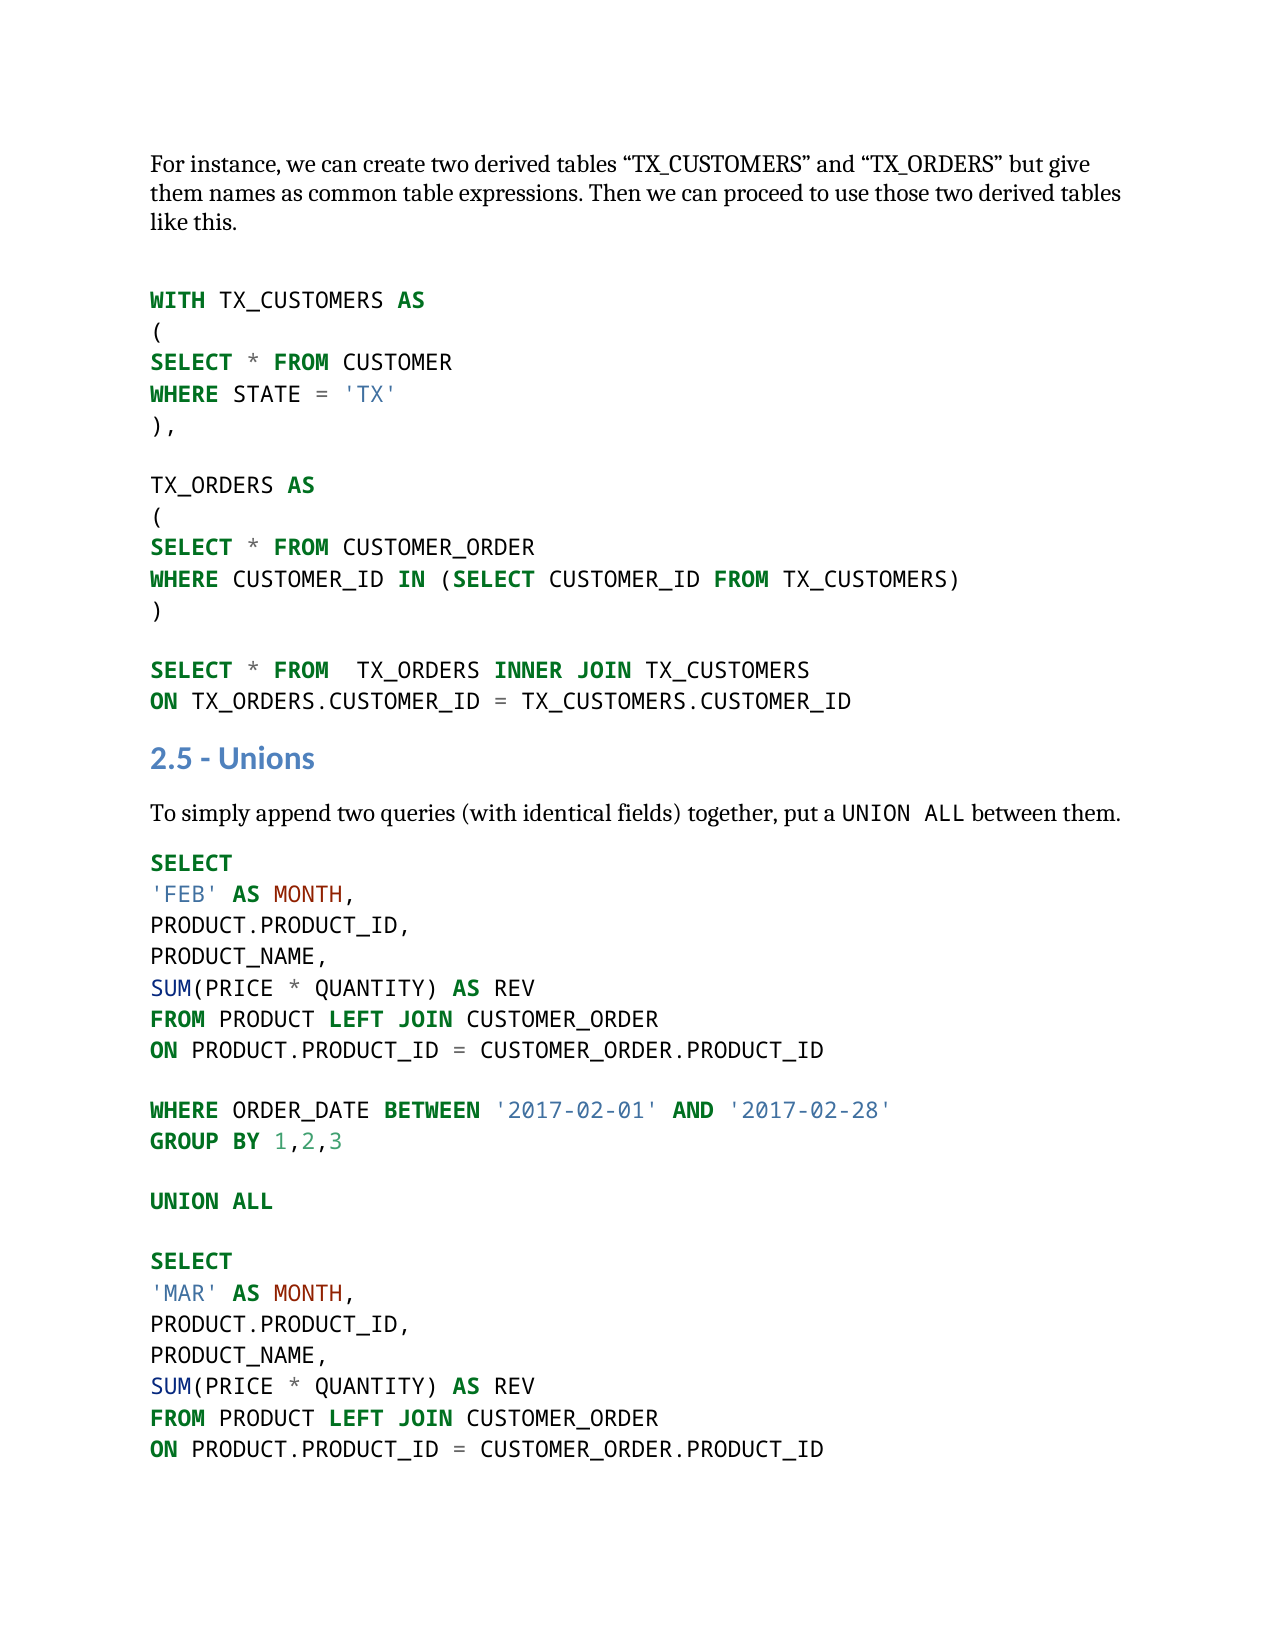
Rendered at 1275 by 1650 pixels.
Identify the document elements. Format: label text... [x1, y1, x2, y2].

text To simply append two queries (with identical fields) together, put a UNION ALL between them. [150, 797, 1125, 828]
text For instance, we can create two derived tables “TX_CUSTOMERS” and “TX_ORDERS” but give them names as common table expressions. Then we can proceed to use those two derived tables like this. [150, 150, 1125, 236]
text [150, 847, 1125, 1493]
subtitle 2.5 - Unions [150, 737, 1125, 778]
